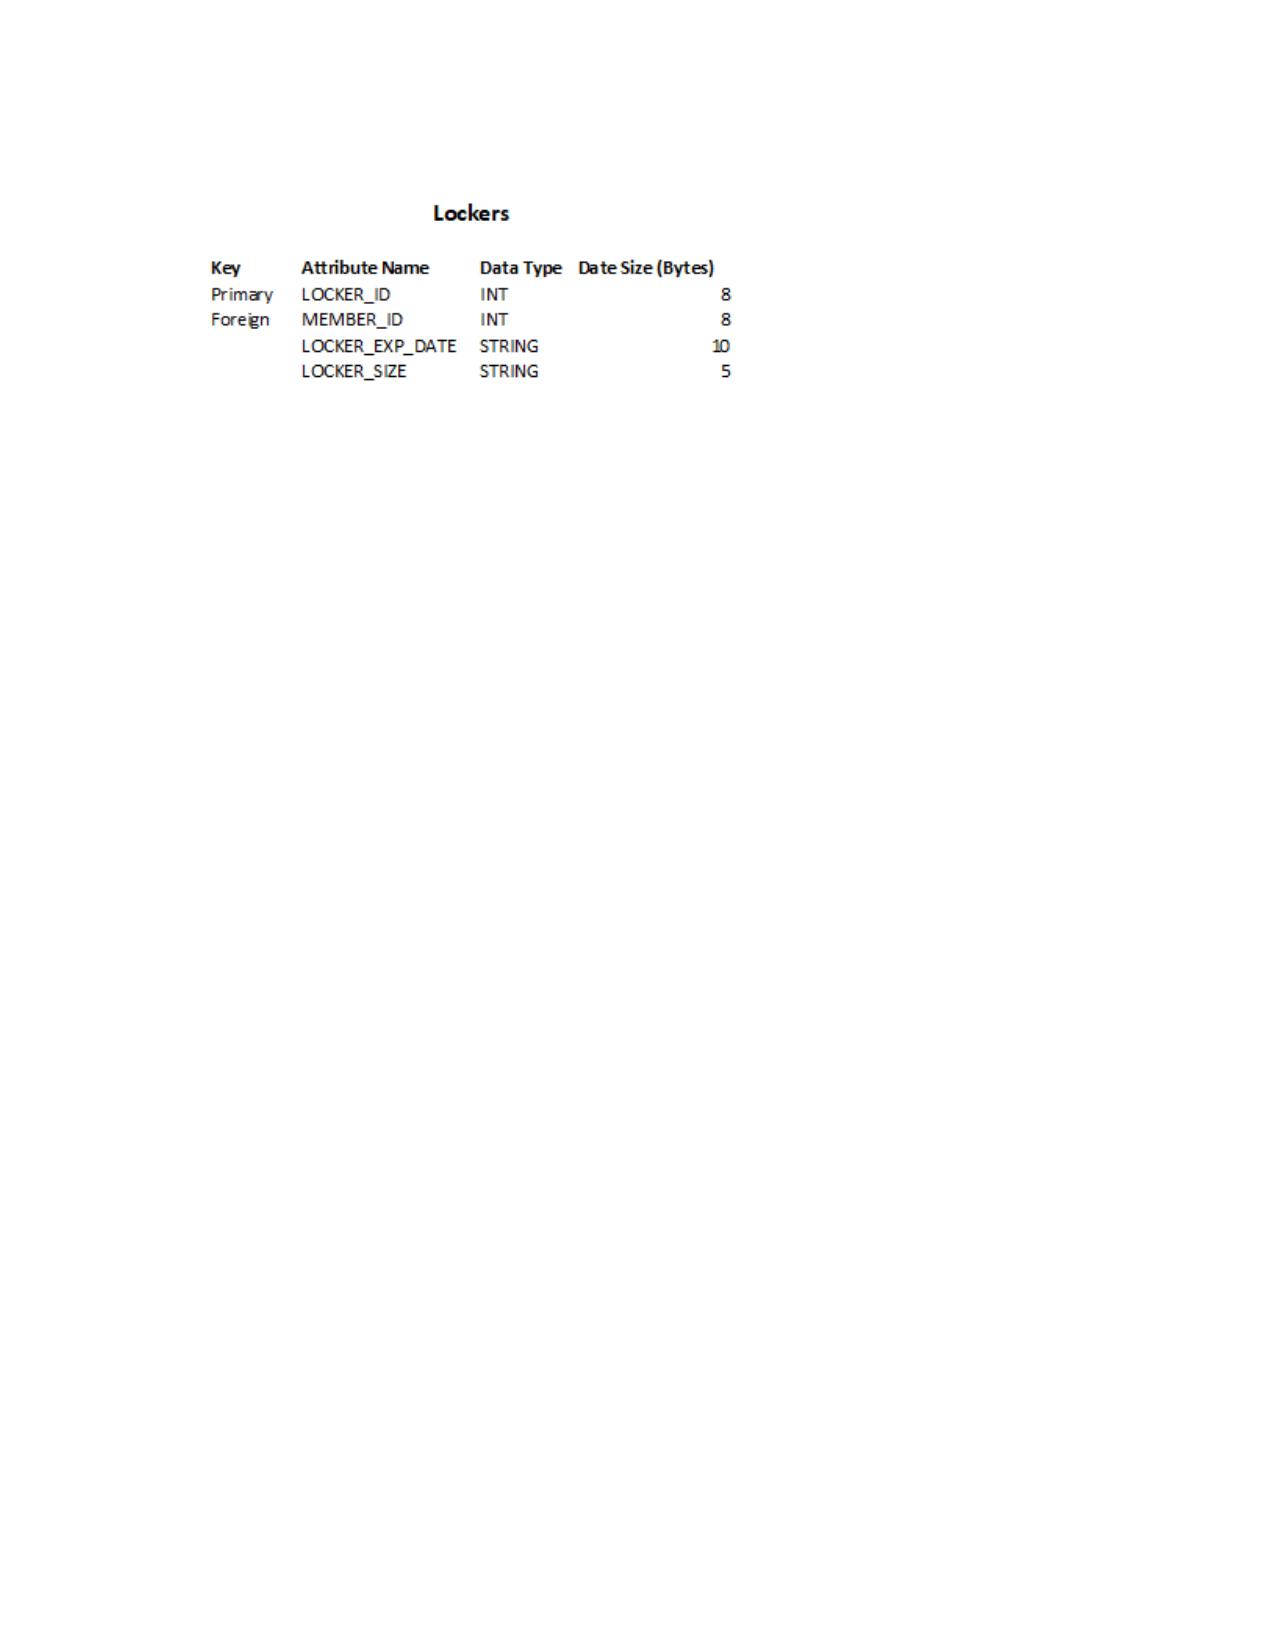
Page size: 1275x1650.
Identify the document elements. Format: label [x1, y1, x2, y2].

picture [150, 150, 835, 869]
